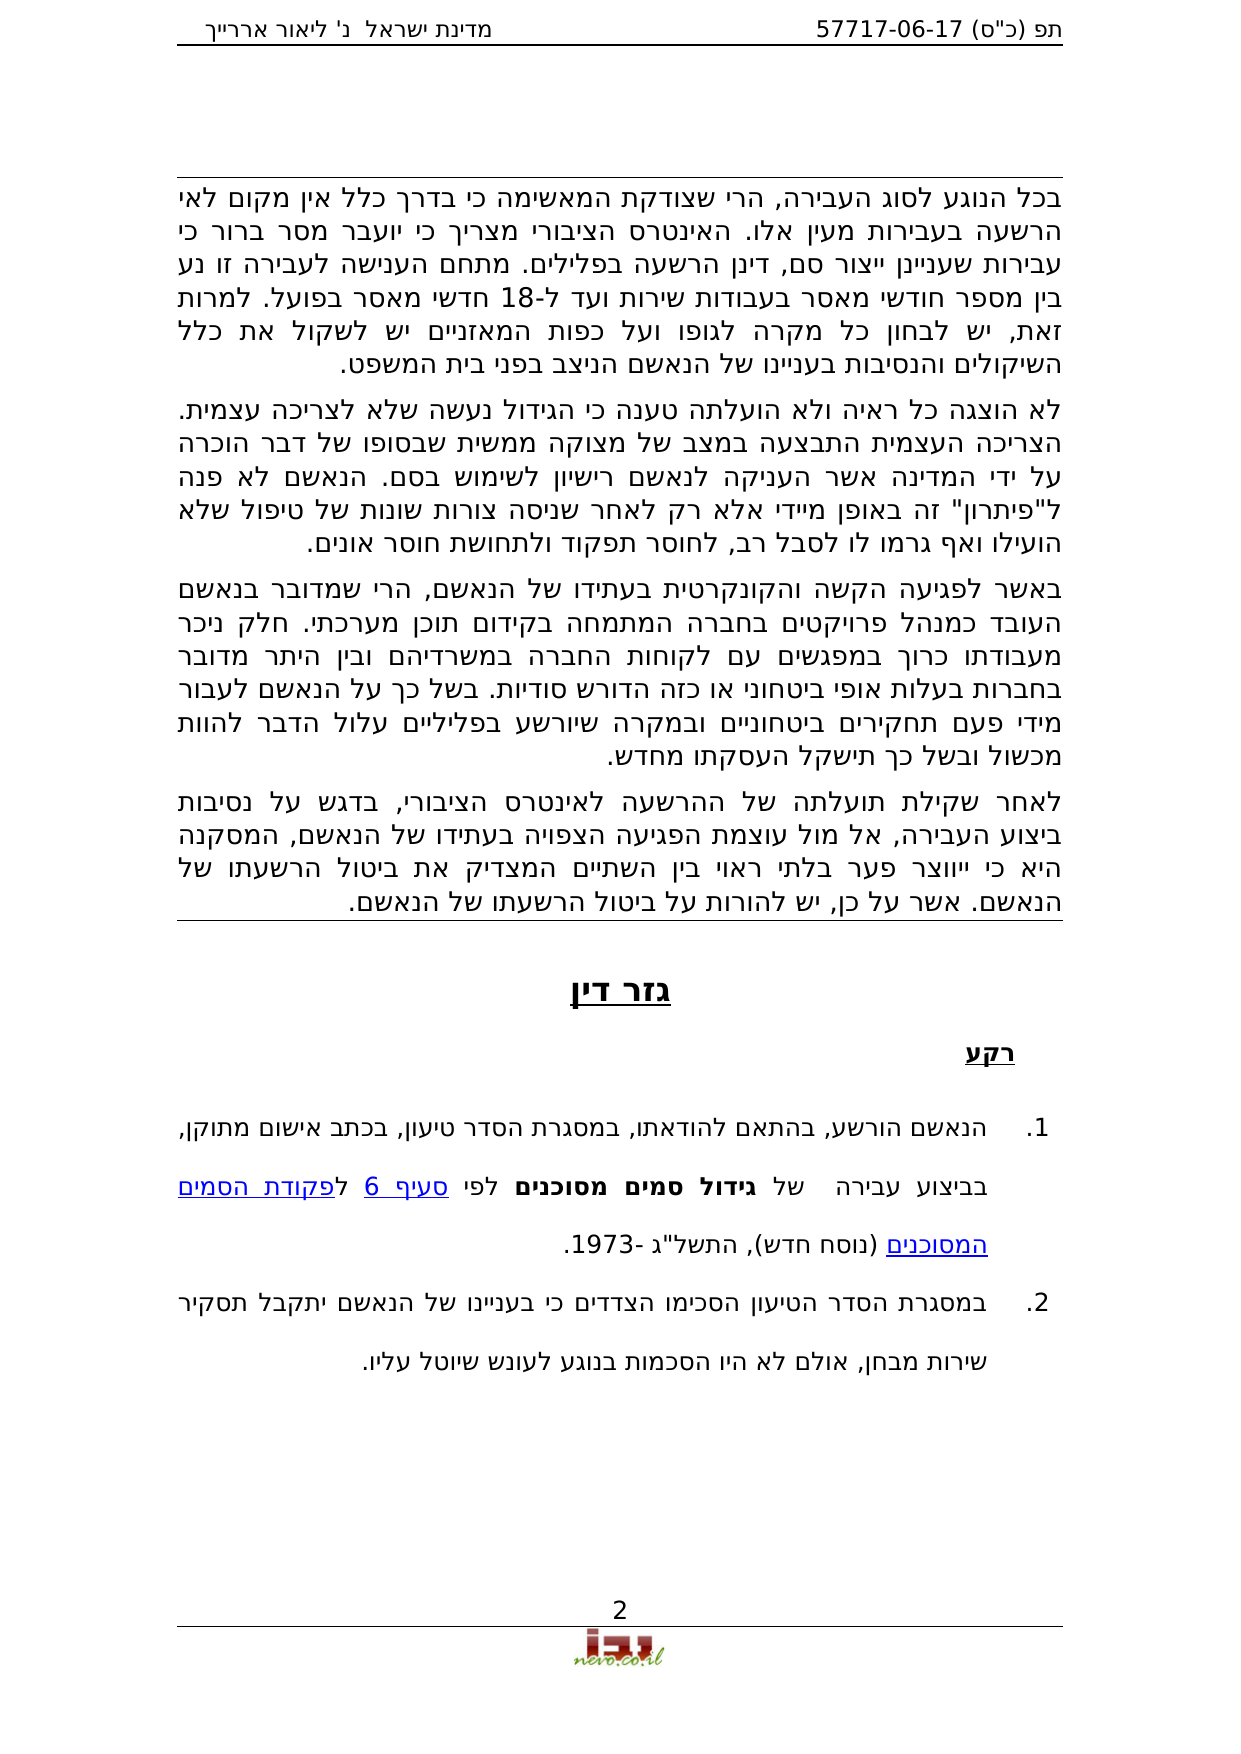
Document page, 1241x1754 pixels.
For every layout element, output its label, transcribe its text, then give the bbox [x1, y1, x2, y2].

list הנאשם הורשע, בהתאם להודאתו, במסגרת הסדר טיעון, בכתב אישום מתוקן, בביצוע עבירה של גידול סמים מסוכנים לפי סעיף 6 לפקודת הסמים המסוכנים (נוסח חדש), התשל"ג -1973. [177, 1113, 1026, 1259]
list במסגרת הסדר הטיעון הסכימו הצדדים כי בעניינו של הנאשם יתקבל תסקיר שירות מבחן, אולם לא היו הסכמות בנוגע לעונש שיוטל עליו. [177, 1288, 1026, 1376]
text רקע [177, 1038, 1063, 1068]
text לאחר שקילת תועלתה של ההרשעה לאינטרס הציבורי, בדגש על נסיבות ביצוע העבירה, אל מול עוצמת הפגיעה הצפויה בעתידו של הנאשם, המסקנה היא כי ייווצר פער בלתי ראוי בין השתיים המצדיק את ביטול הרשעתו של הנאשם. אשר על כן, יש להורות על ביטול הרשעתו של הנאשם. [177, 781, 1063, 920]
table_header גזר דין [161, 971, 1079, 1010]
text בכל הנוגע לסוג העבירה, הרי שצודקת המאשימה כי בדרך כלל אין מקום לאי הרשעה בעבירות מעין אלו. האינטרס הציבורי מצריך כי יועבר מסר ברור כי עבירות שעניינן ייצור סם, דינן הרשעה בפלילים. מתחם הענישה לעבירה זו נע בין מספר חודשי מאסר בעבודות שירות ועד ל-18 חדשי מאסר בפועל. למרות זאת, יש לבחון כל מקרה לגופו ועל כפות המאזניים יש לשקול את כלל השיקולים והנסיבות בעניינו של הנאשם הניצב בפני בית המשפט. [177, 178, 1063, 380]
picture [574, 1628, 666, 1667]
text באשר לפגיעה הקשה והקונקרטית בעתידו של הנאשם, הרי שמדובר בנאשם העובד כמנהל פרויקטים בחברה המתמחה בקידום תוכן מערכתי. חלק ניכר מעבודתו כרוך במפגשים עם לקוחות החברה במשרדיהם ובין היתר מדובר בחברות בעלות אופי ביטחוני או כזה הדורש סודיות. בשל כך על הנאשם לעבור מידי פעם תחקירים ביטחוניים ובמקרה שיורשע בפליליים עלול הדבר להוות מכשול ובשל כך תישקל העסקתו מחדש. [177, 569, 1063, 772]
text לא הוצגה כל ראיה ולא הועלתה טענה כי הגידול נעשה שלא לצריכה עצמית. הצריכה העצמית התבצעה במצב של מצוקה ממשית שבסופו של דבר הוכרה על ידי המדינה אשר העניקה לנאשם רישיון לשימוש בסם. הנאשם לא פנה ל"פיתרון" זה באופן מיידי אלא רק לאחר שניסה צורות שונות של טיפול שלא הועילו ואף גרמו לו לסבל רב, לחוסר תפקוד ולתחושת חוסר אונים. [177, 390, 1063, 559]
